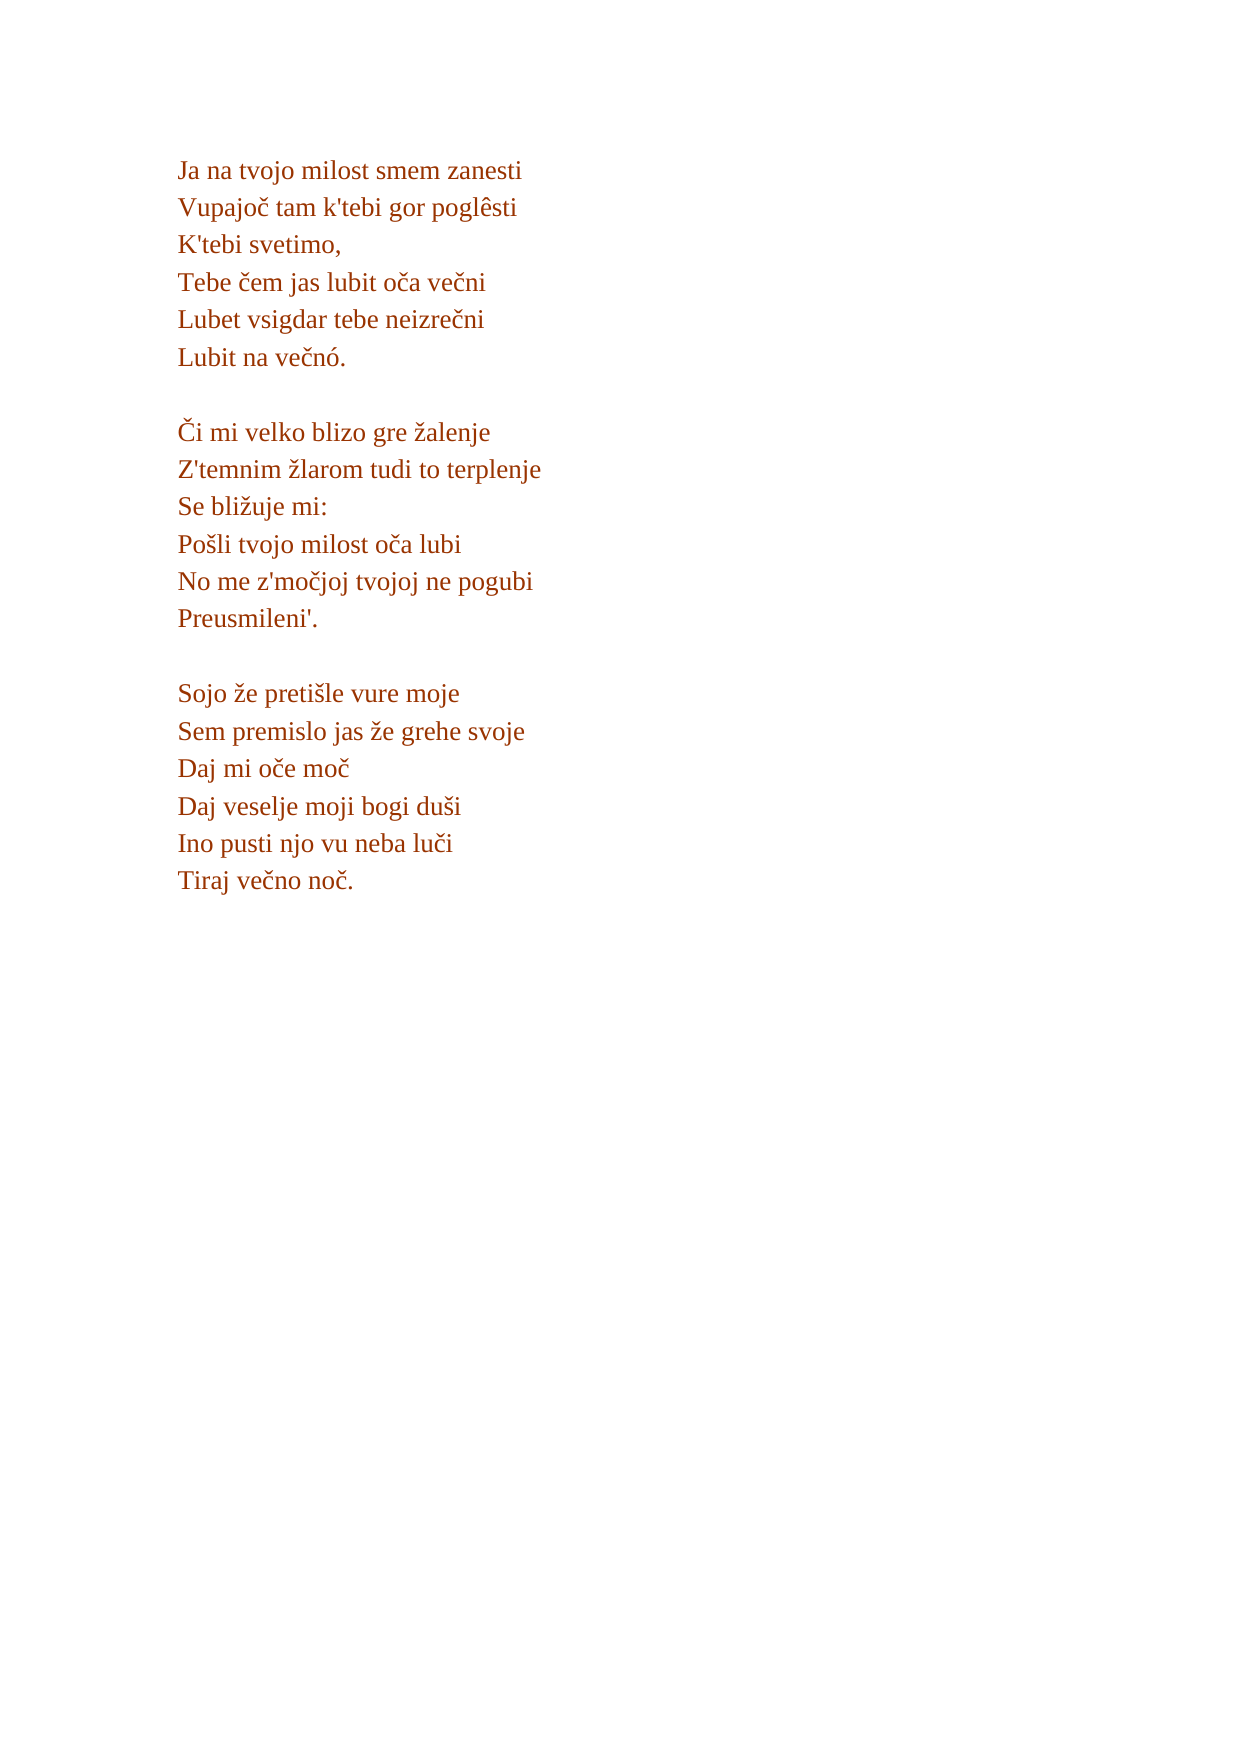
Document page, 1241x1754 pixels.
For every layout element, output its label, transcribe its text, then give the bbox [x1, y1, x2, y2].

text Sem premislo jas že grehe svoje [177, 715, 1093, 746]
text Pošli tvojo milost oča lubi [177, 528, 1093, 559]
text Lubit na večnó. [177, 341, 1093, 372]
text Lubet vsigdar tebe neizrečni [177, 303, 1093, 334]
text Daj veselje moji bogi duši [177, 789, 1093, 821]
text Vupajoč tam k'tebi gor poglêsti [177, 191, 1093, 222]
text No me z'močjoj tvojoj ne pogubi [177, 565, 1093, 596]
text Z'temnim žlarom tudi to terplenje [177, 453, 1093, 484]
text Ino pusti njo vu neba luči [177, 827, 1093, 858]
text Se bližuje mi: [177, 490, 1093, 522]
text Ja na tvojo milost smem zanesti [177, 154, 1093, 185]
text Či mi velko blizo gre žalenje [177, 416, 1093, 447]
text Preusmileni'. [177, 603, 1093, 634]
text Sojo že pretišle vure moje [177, 677, 1093, 708]
text Tiraj večno noč. [177, 864, 1093, 896]
text Tebe čem jas lubit oča večni [177, 266, 1093, 297]
text K'tebi svetimo, [177, 229, 1093, 260]
text Daj mi oče moč [177, 752, 1093, 783]
